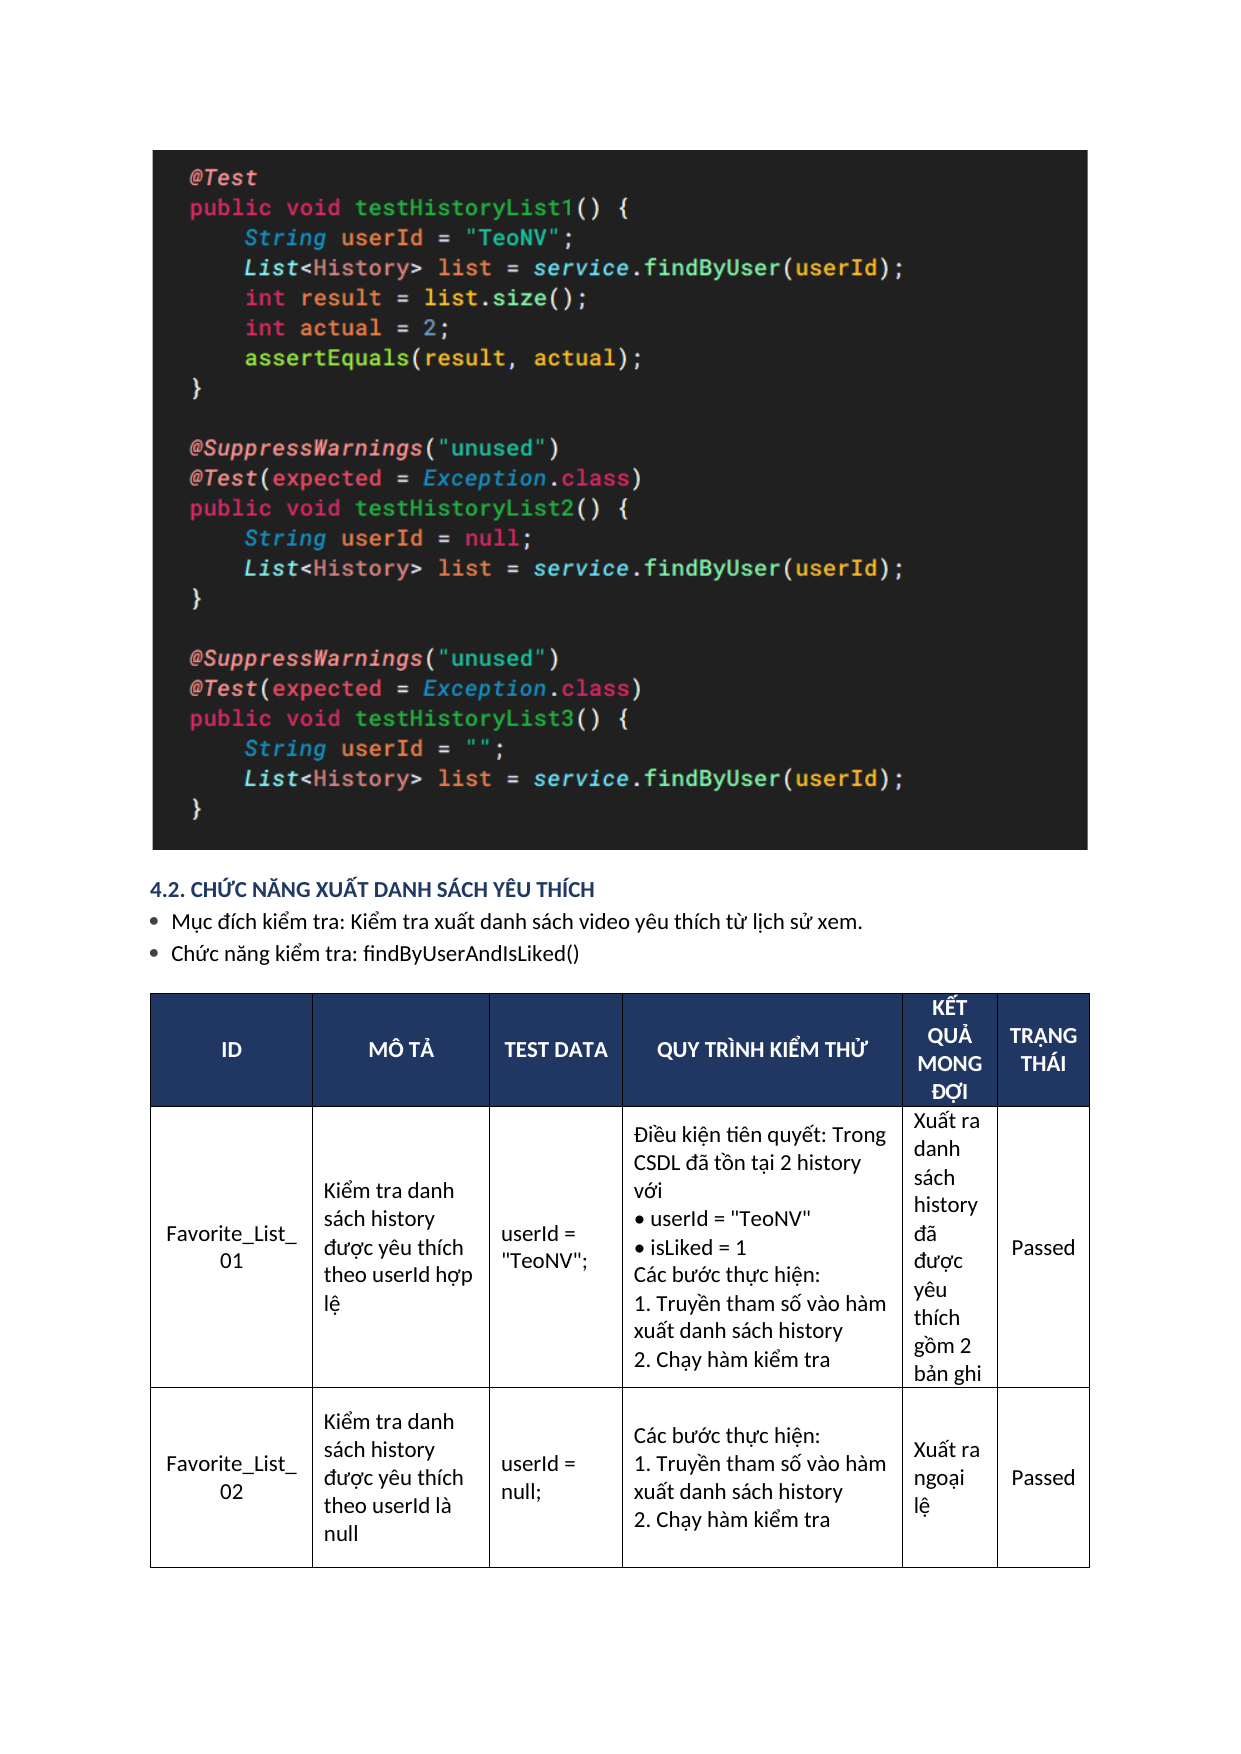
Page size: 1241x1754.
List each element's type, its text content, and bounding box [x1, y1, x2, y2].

table_cell Điều kiện tiên quyết: Trong CSDL đã tồn tại 2 history với • userId = "TeoNV" • isLiked = 1 Các bước thực hiện: 1. Truyền tham số vào hàm xuất danh sách history 2. Chạy hàm kiểm tra [623, 1107, 902, 1387]
table_cell Kiểm tra danh sách history được yêu thích theo userId hợp lệ [313, 1107, 489, 1387]
table_header TRẠNG THÁI [998, 994, 1089, 1106]
table_header ID [151, 994, 312, 1106]
subtitle CHỨC NĂNG XUẤT DANH SÁCH YÊU THÍCH [150, 875, 1090, 903]
table_header TEST DATA [490, 994, 622, 1106]
table_cell Favorite_List_02 [151, 1388, 312, 1567]
table_cell Passed [998, 1107, 1089, 1387]
table_cell Favorite_List_01 [151, 1107, 312, 1387]
list Chức năng kiểm tra: findByUserAndIsLiked() [150, 939, 1090, 967]
table_cell Kiểm tra danh sách history được yêu thích theo userId là null [313, 1388, 489, 1567]
table_cell Passed [998, 1388, 1089, 1567]
table_cell userId = null; [490, 1388, 622, 1567]
table_cell userId = "TeoNV"; [490, 1107, 622, 1387]
table_header KẾT QUẢ MONG ĐỢI [903, 994, 997, 1106]
table_cell Xuất ra ngoại lệ [903, 1388, 997, 1567]
picture [152, 150, 1088, 850]
table_header MÔ TẢ [313, 994, 489, 1106]
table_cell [623, 1388, 902, 1567]
table_header QUY TRÌNH KIỂM THỬ [623, 994, 902, 1106]
table_cell Xuất ra danh sách history đã được yêu thích gồm 2 bản ghi [903, 1107, 997, 1387]
list Mục đích kiểm tra: Kiểm tra xuất danh sách video yêu thích từ lịch sử xem. [150, 907, 1090, 935]
